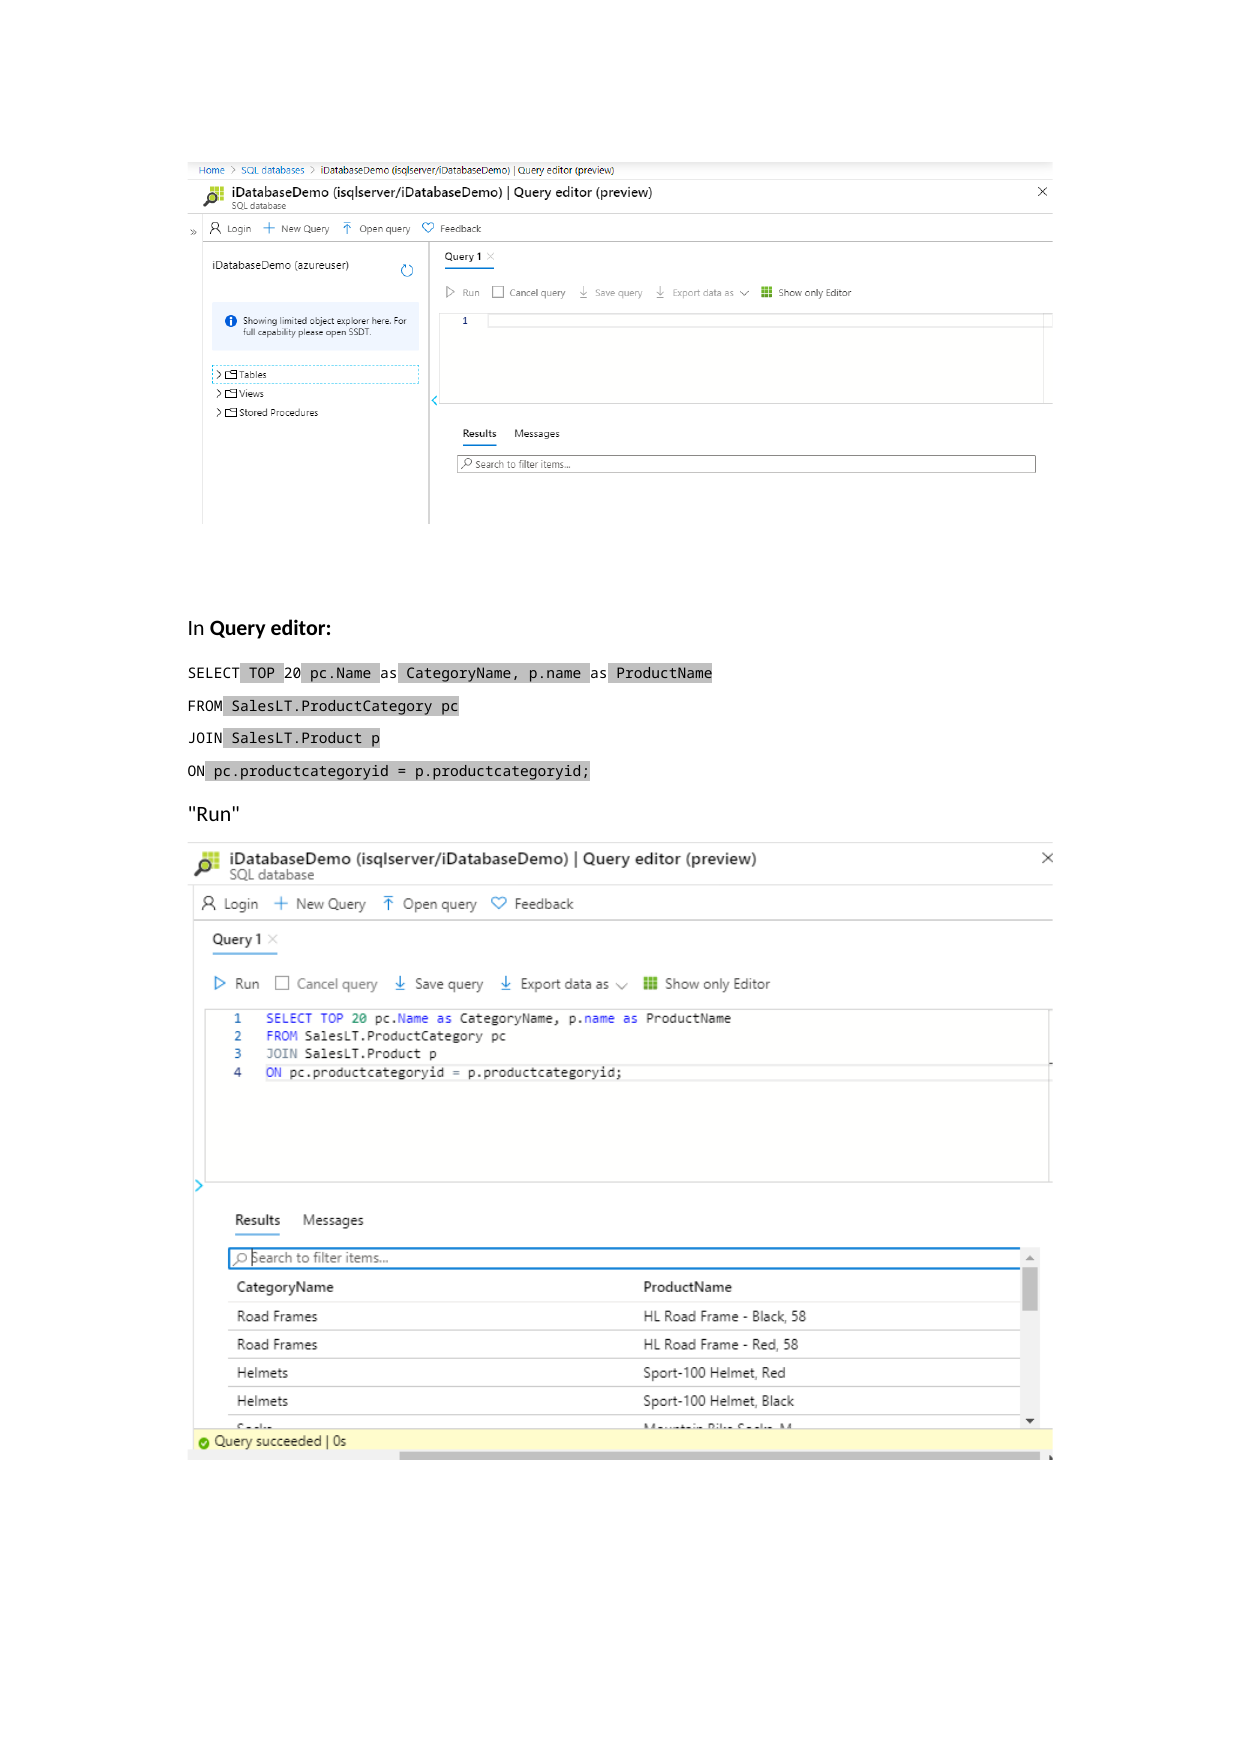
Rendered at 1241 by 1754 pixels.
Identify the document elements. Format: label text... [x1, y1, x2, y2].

text JOIN SalesLT.Product p [187, 722, 1053, 754]
text "Run" [187, 797, 1053, 829]
text In Query editor: [187, 611, 1053, 644]
text SELECT TOP 20 pc.Name as CategoryName, p.name as ProductName [187, 657, 1053, 689]
text FROM SalesLT.ProductCategory pc [187, 689, 1053, 722]
picture [187, 842, 1053, 1460]
picture [187, 162, 1053, 524]
text ON pc.productcategoryid = p.productcategoryid; [187, 754, 1053, 787]
